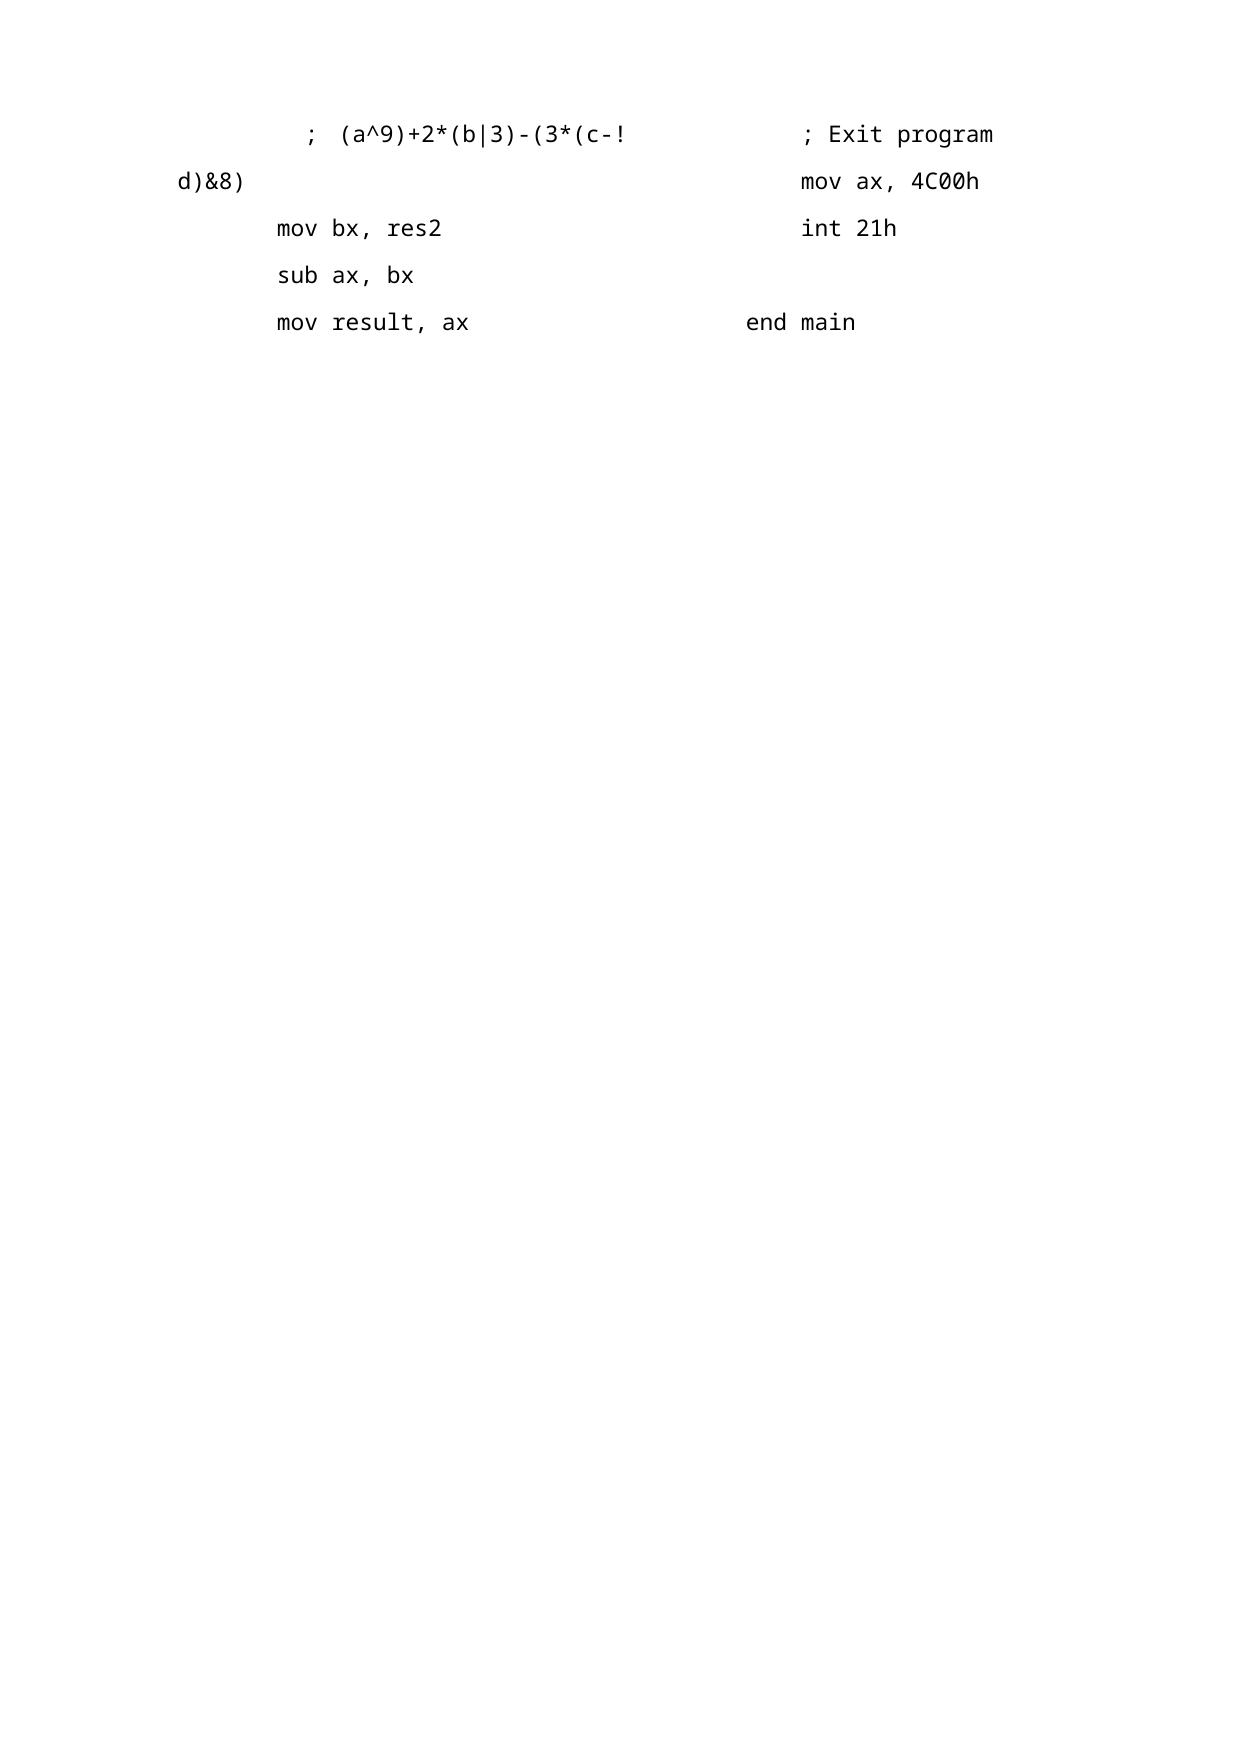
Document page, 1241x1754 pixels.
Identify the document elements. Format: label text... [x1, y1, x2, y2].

text ; (a^9)+2*(b|3)-(3*(c-!d)&8) [177, 118, 627, 196]
text end main [701, 306, 1152, 337]
text ; Exit program [701, 118, 1152, 149]
text mov result, ax [177, 306, 627, 337]
text mov bx, res2 [177, 212, 627, 243]
text sub ax, bx [177, 259, 627, 290]
text mov ax, 4C00h [701, 165, 1152, 196]
text int 21h [701, 212, 1152, 243]
